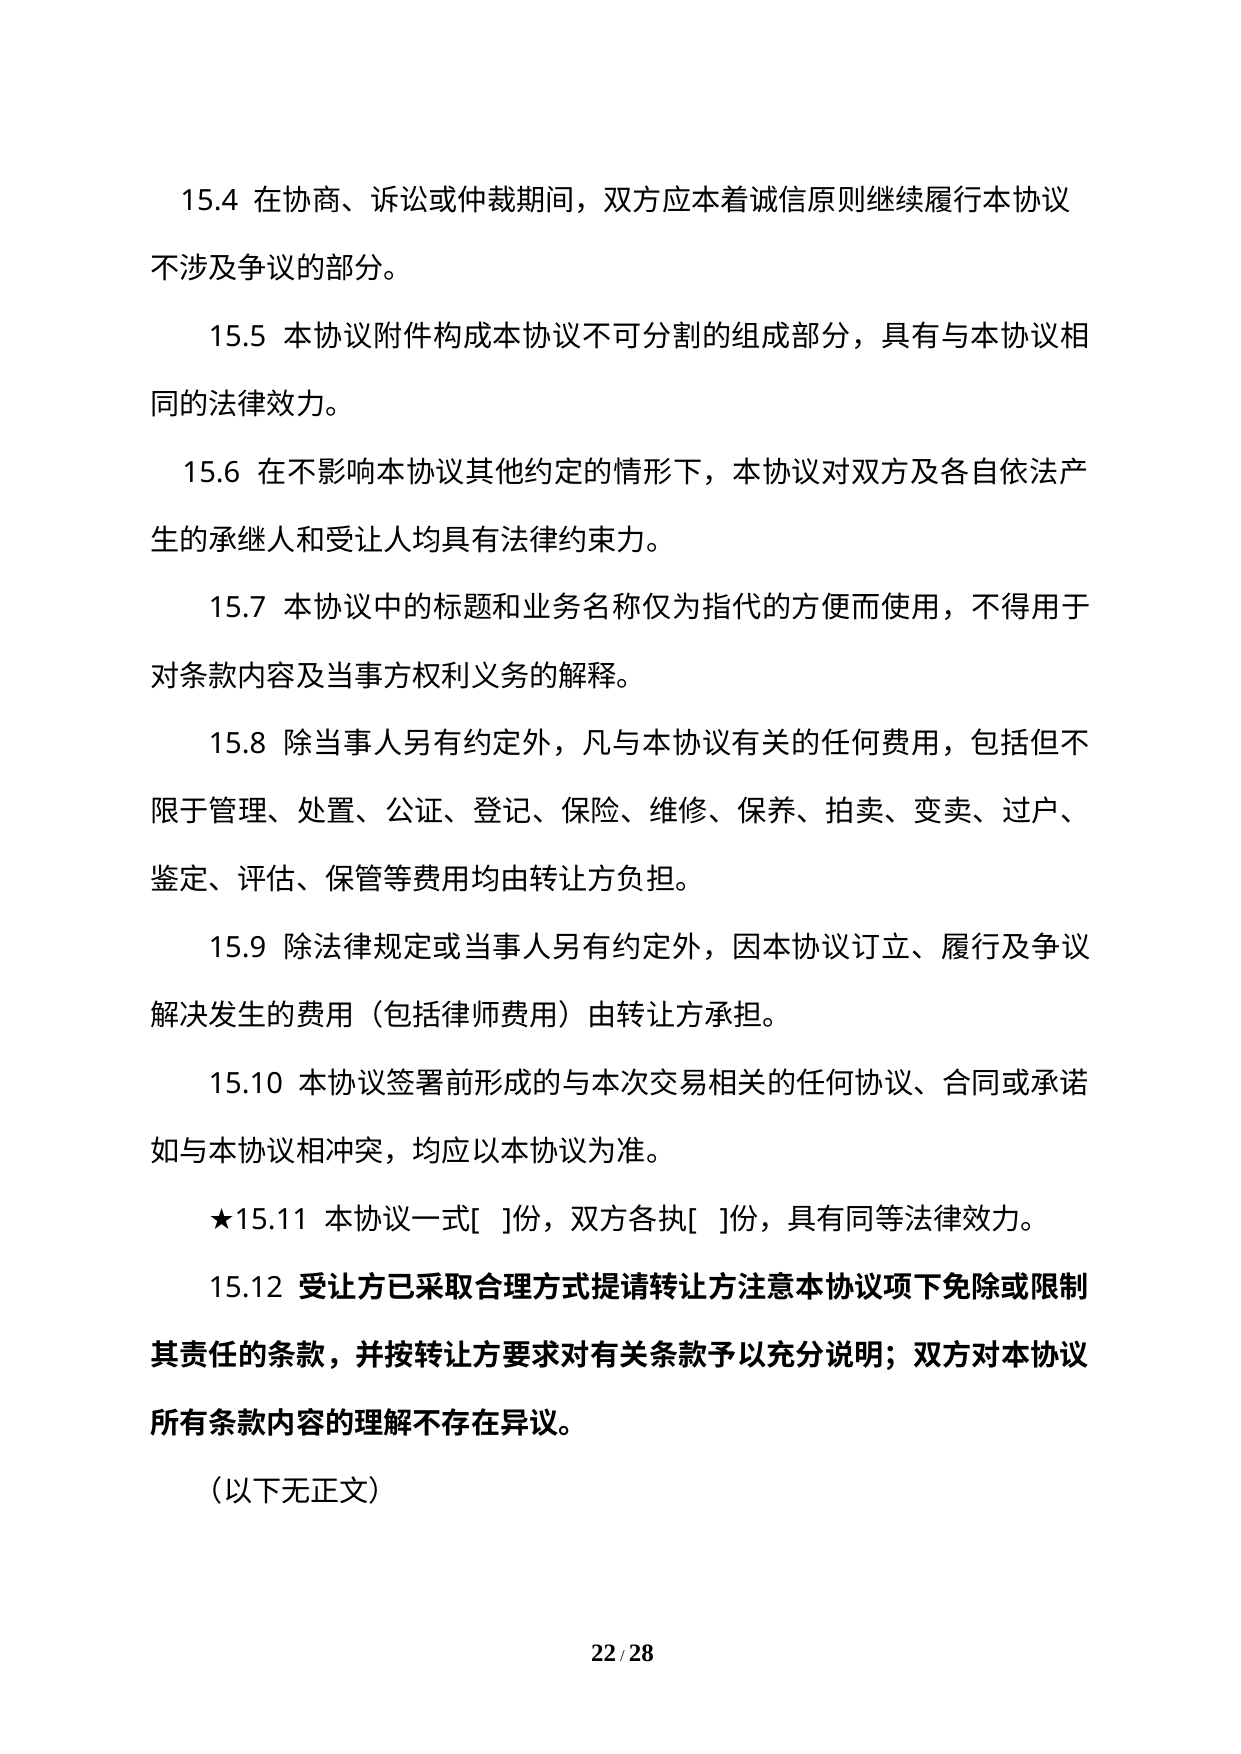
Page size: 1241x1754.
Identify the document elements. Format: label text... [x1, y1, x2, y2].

text ★15.11 本协议一式[ ]份，双方各执[ ]份，具有同等法律效力。 [150, 1183, 1090, 1251]
text 15.9 除法律规定或当事人另有约定外，因本协议订立、履行及争议解决发生的费用（包括律师费用）由转让方承担。 [150, 911, 1090, 1047]
text 15.6 在不影响本协议其他约定的情形下，本协议对双方及各自依法产生的承继人和受让人均具有法律约束力。 [150, 436, 1090, 571]
text 15.10 本协议签署前形成的与本次交易相关的任何协议、合同或承诺如与本协议相冲突，均应以本协议为准。 [150, 1047, 1090, 1183]
text 15.12 受让方已采取合理方式提请转让方注意本协议项下免除或限制其责任的条款，并按转让方要求对有关条款予以充分说明；双方对本协议所有条款内容的理解不存在异议。 [150, 1251, 1090, 1454]
text 15.7 本协议中的标题和业务名称仅为指代的方便而使用，不得用于对条款内容及当事方权利义务的解释。 [150, 571, 1090, 707]
text （以下无正文） [150, 1454, 1090, 1522]
text 15.8 除当事人另有约定外，凡与本协议有关的任何费用，包括但不限于管理、处置、公证、登记、保险、维修、保养、拍卖、变卖、过户、鉴定、评估、保管等费用均由转让方负担。 [150, 707, 1090, 911]
text 15.4 在协商、诉讼或仲裁期间，双方应本着诚信原则继续履行本协议不涉及争议的部分。 [150, 164, 1090, 300]
text 15.5 本协议附件构成本协议不可分割的组成部分，具有与本协议相同的法律效力。 [150, 300, 1090, 436]
